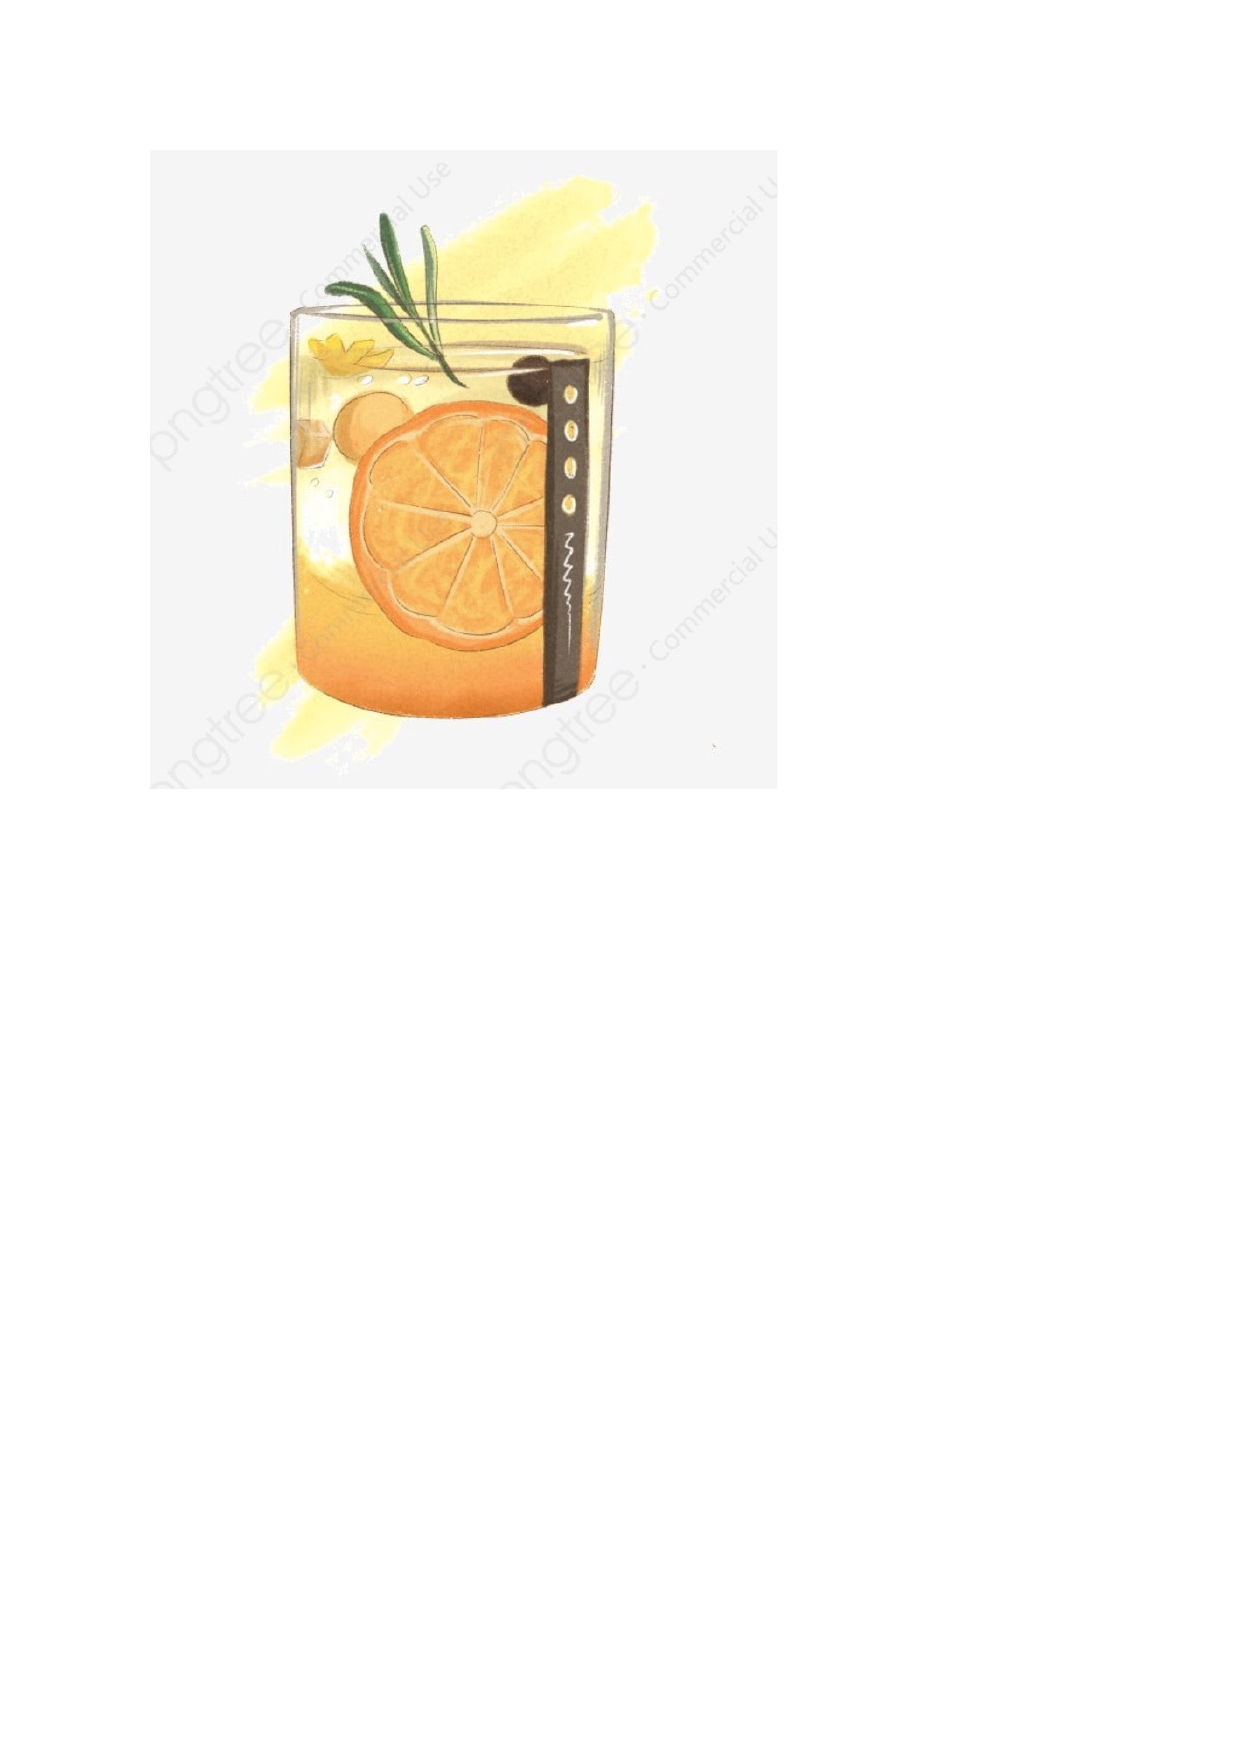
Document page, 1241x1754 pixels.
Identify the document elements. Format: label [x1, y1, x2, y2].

picture [150, 150, 778, 789]
